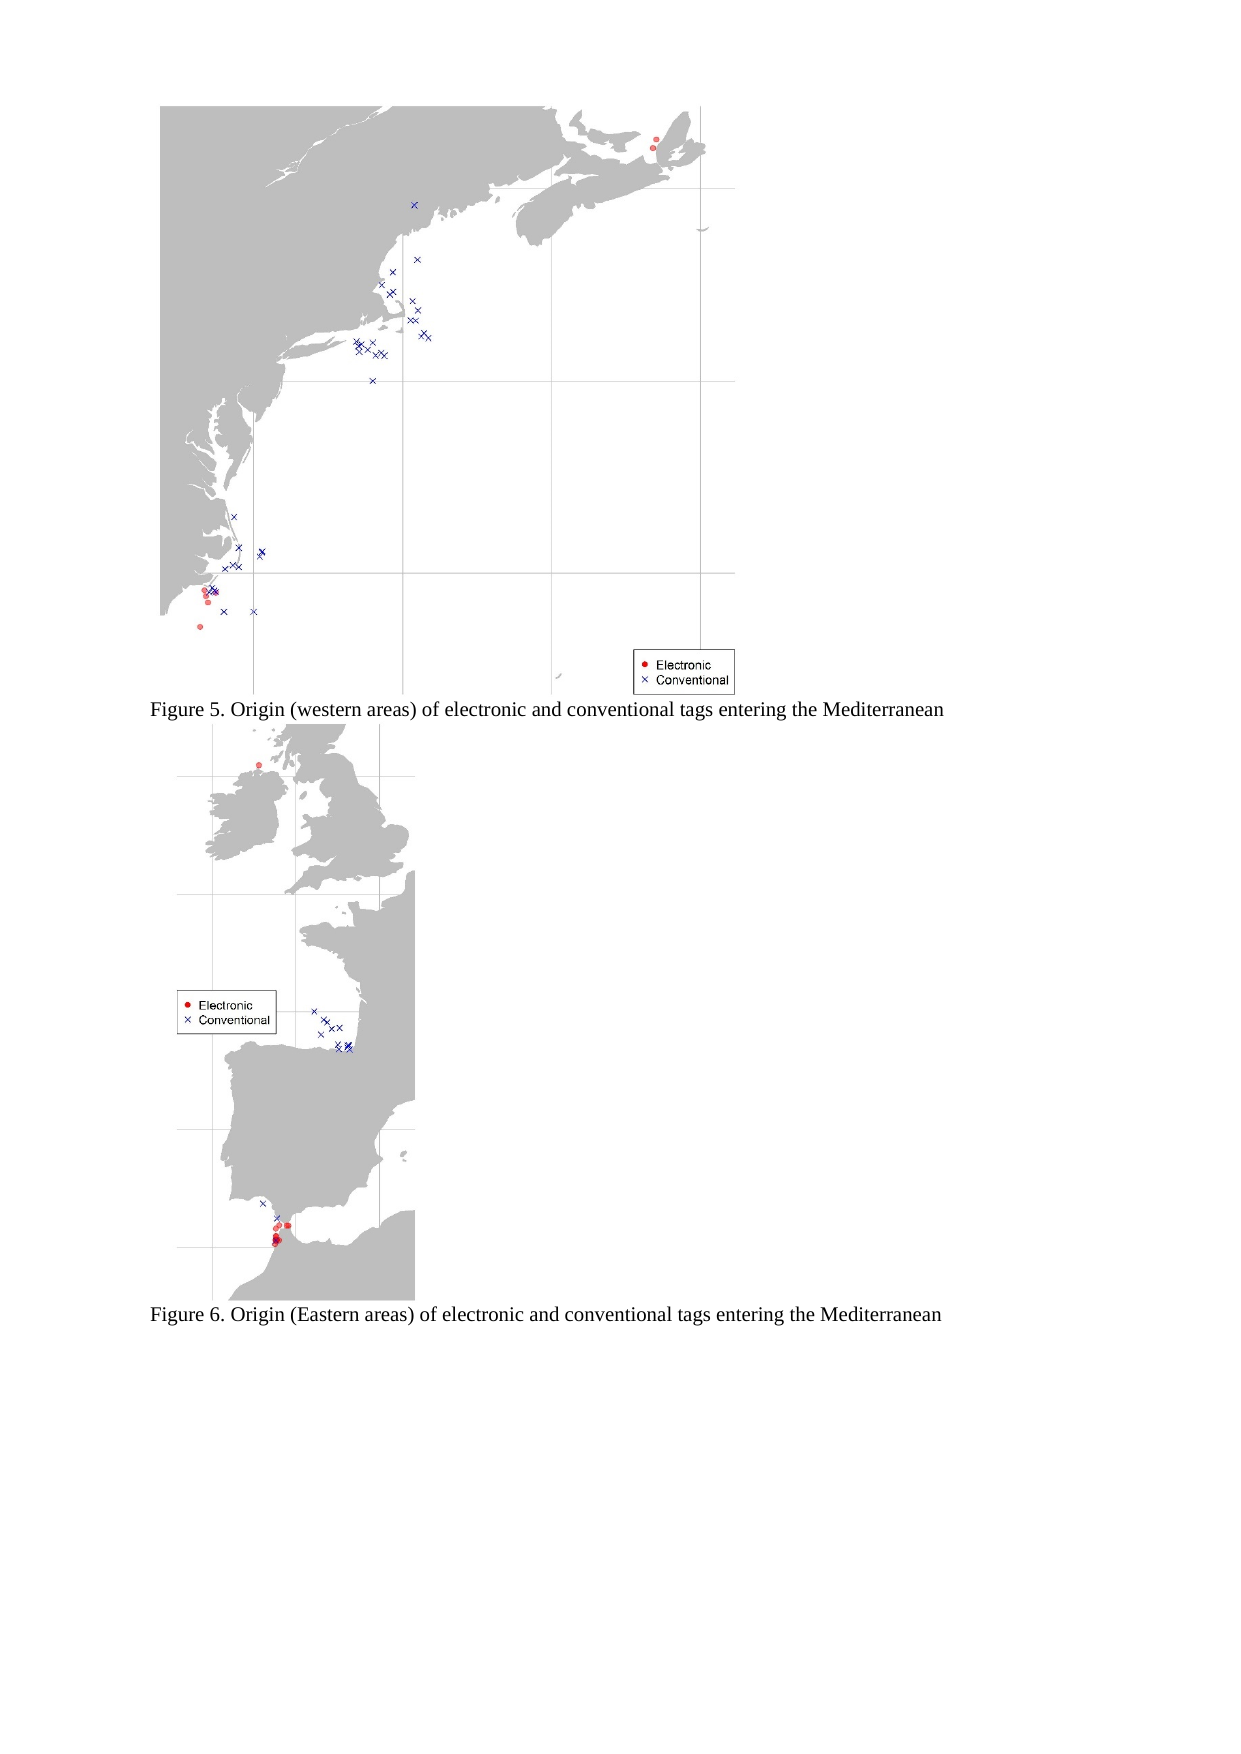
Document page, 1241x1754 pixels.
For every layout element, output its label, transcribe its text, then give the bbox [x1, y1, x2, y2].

text Figure 6. Origin (Eastern areas) of electronic and conventional tags entering the Mediterranean [150, 1302, 1090, 1326]
text Figure 5. Origin (western areas) of electronic and conventional tags entering the Mediterranean [150, 697, 1090, 721]
picture [150, 721, 441, 1303]
picture [150, 103, 744, 697]
